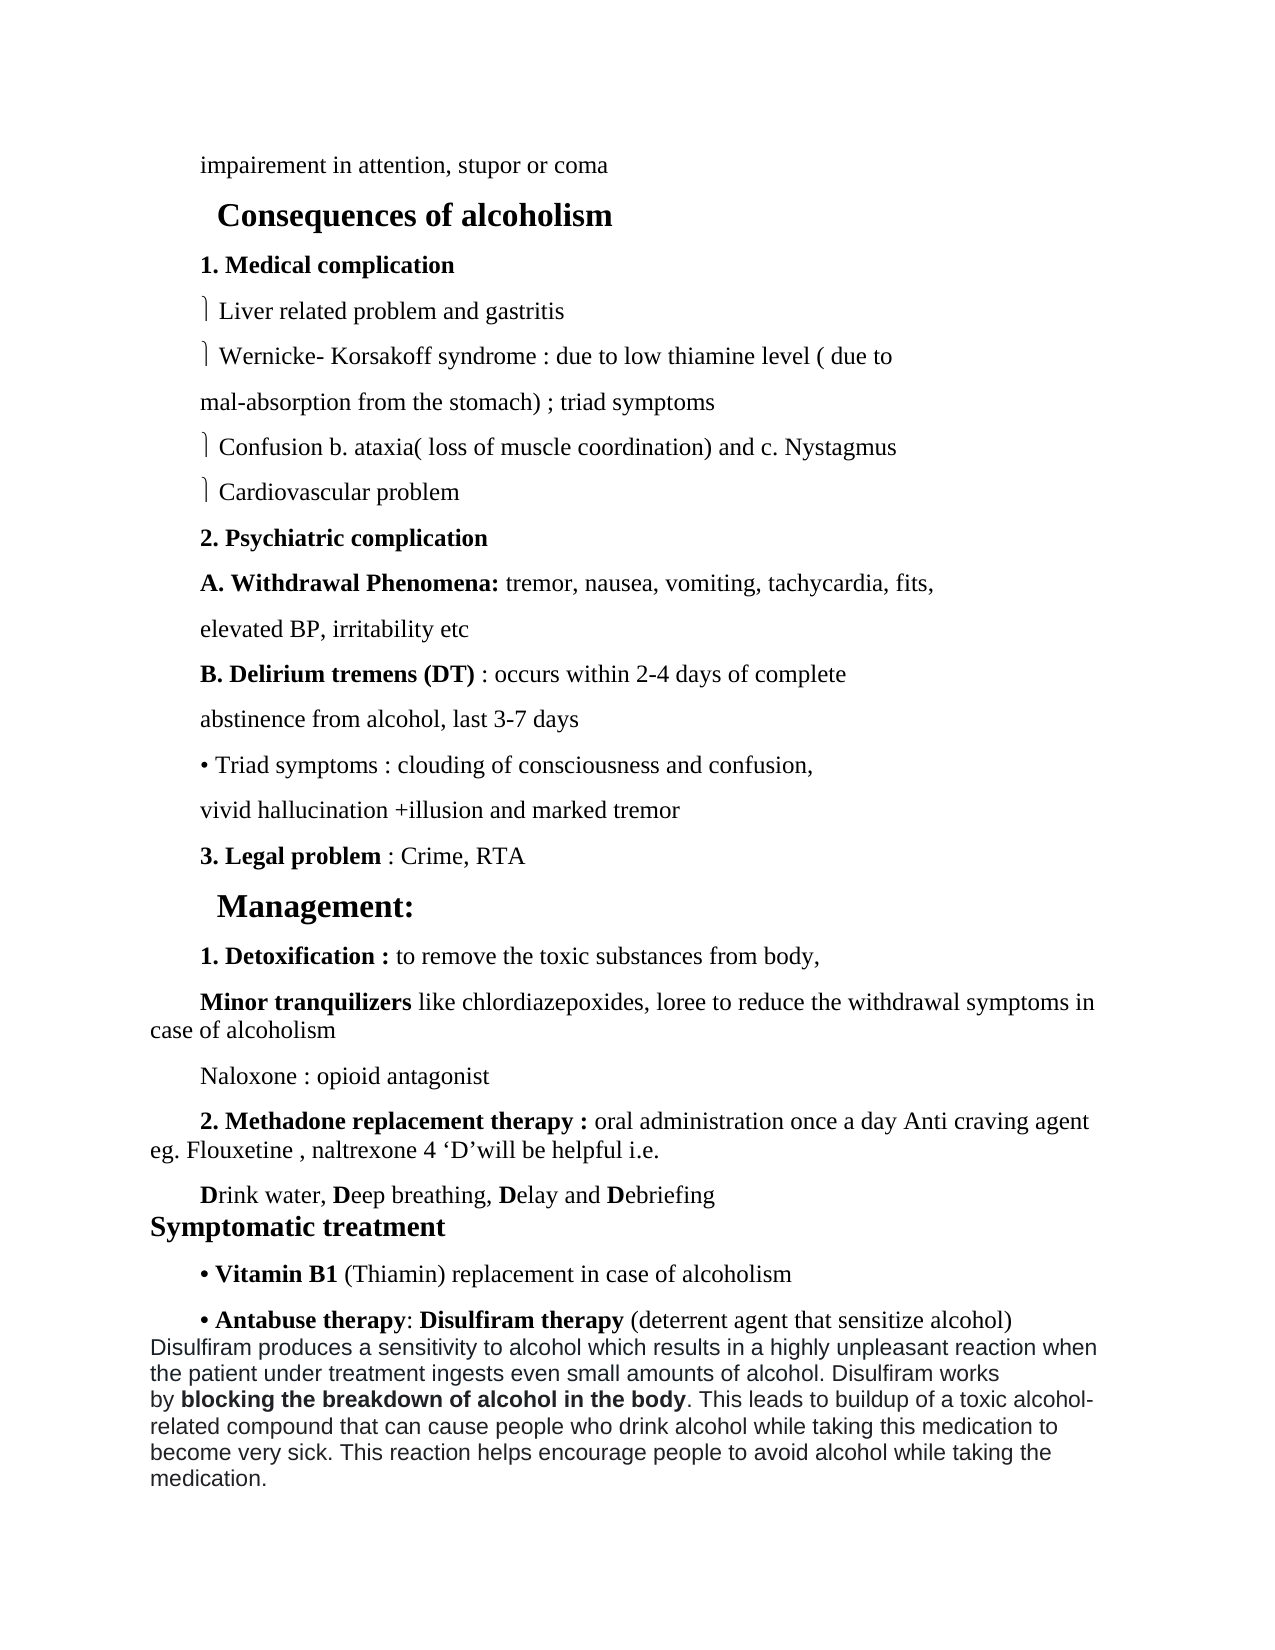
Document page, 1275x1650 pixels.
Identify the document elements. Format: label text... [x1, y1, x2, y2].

text Minor tranquilizers like chlordiazepoxides, loree to reduce the withdrawal symptoms in case of alcoholism [150, 987, 1125, 1044]
text Drink water, Deep breathing, Delay and Debriefing Symptomatic treatment [150, 1180, 1125, 1243]
text 2. Methadone replacement therapy : oral administration once a day Anti craving agent eg. Flouxetine , naltrexone 4 ‘D’will be helpful i.e. [150, 1106, 1125, 1164]
text • Antabuse therapy: Disulfiram therapy (deterrent agent that sensitize alcohol) Disulfiram produces a sensitivity to alcohol which results in a highly unpleasant reaction when the patient under treatment ingests even small amounts of alcohol. Disulfiram works by blocking the breakdown of alcohol in the body. This leads to buildup of a toxic alcohol-related compound that can cause people who drink alcohol while taking this medication to become very sick. This reaction helps encourage people to avoid alcohol while taking the medication. [150, 1305, 1125, 1492]
text 3. Legal problem : Crime, RTA [150, 841, 1125, 869]
text • Triad symptoms : clouding of consciousness and confusion, [150, 750, 1125, 779]
text 1. Detoxification : to remove the toxic substances from body, [150, 941, 1125, 970]
text Liver related problem and gastritis [150, 296, 1125, 324]
text 1. Medical complication [150, 250, 1125, 279]
text 2. Psychiatric complication [150, 523, 1125, 552]
text B. Delirium tremens (DT) : occurs within 2-4 days of complete [150, 659, 1125, 688]
text Wernicke- Korsakoff syndrome : due to low thiamine level ( due to [150, 341, 1125, 370]
text Cardiovascular problem [150, 477, 1125, 506]
text elevated BP, irritability etc [150, 614, 1125, 642]
text vivid hallucination +illusion and marked tremor [150, 795, 1125, 824]
text Management: [150, 886, 1125, 924]
text abstinence from alcohol, last 3-7 days [150, 704, 1125, 733]
text A. Withdrawal Phenomena: tremor, nausea, vomiting, tachycardia, fits, [150, 568, 1125, 597]
text Confusion b. ataxia( loss of muscle coordination) and c. Nystagmus [150, 432, 1125, 461]
text • Vitamin B1 (Thiamin) replacement in case of alcoholism [150, 1259, 1125, 1288]
text Naloxone : opioid antagonist [150, 1061, 1125, 1089]
text Consequences of alcoholism [150, 195, 1125, 234]
text mal-absorption from the stomach) ; triad symptoms [150, 387, 1125, 415]
text impairement in attention, stupor or coma [150, 150, 1125, 179]
